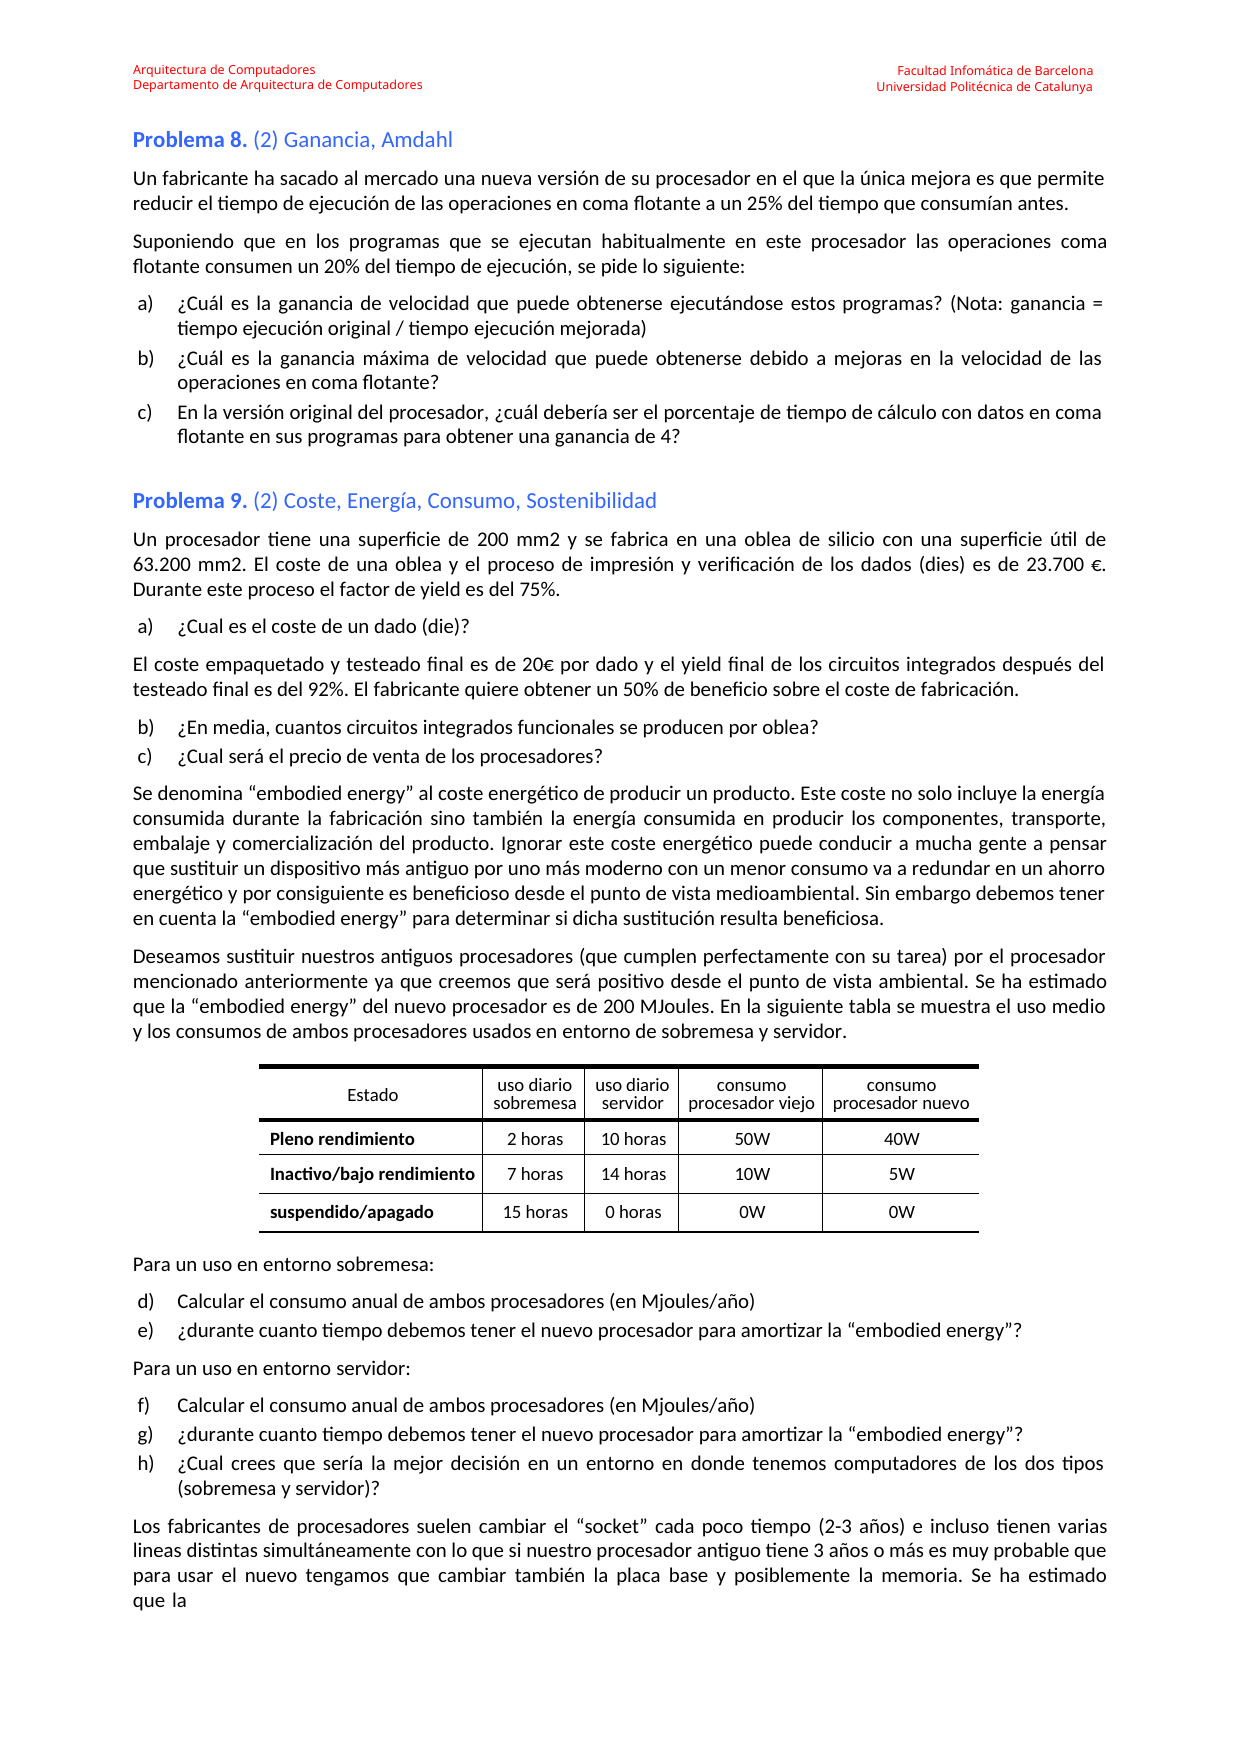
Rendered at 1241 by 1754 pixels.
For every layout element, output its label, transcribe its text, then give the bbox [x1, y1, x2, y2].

table_header uso diario sobremesa [483, 1069, 584, 1118]
text Un fabricante ha sacado al mercado una nueva versión de su procesador en el que la única mejora es que permite reducir el tiempo de ejecución de las operaciones en coma flotante a un 25% del tiempo que consumían antes. [133, 166, 1107, 216]
table_header uso diario servidor [585, 1069, 678, 1118]
list ¿Cuál es la ganancia de velocidad que puede obtenerse ejecutándose estos programas? (Nota: ganancia = tiempo ejecución original / tiempo ejecución mejorada) [137, 291, 1108, 341]
list En la versión original del procesador, ¿cuál debería ser el porcentaje de tiempo de cálculo con datos en coma flotante en sus programas para obtener una ganancia de 4? [137, 399, 1108, 449]
table_cell 5W [823, 1155, 978, 1193]
text Suponiendo que en los programas que se ejecutan habitualmente en este procesador las operaciones coma flotante consumen un 20% del tiempo de ejecución, se pide lo siguiente: [133, 228, 1107, 278]
list Calcular el consumo anual de ambos procesadores (en Mjoules/año) [137, 1392, 1138, 1417]
text Para un uso en entorno sobremesa: [133, 1251, 1138, 1276]
text Se denomina “embodied energy” al coste energético de producir un producto. Este coste no solo incluye la energía consumida durante la fabricación sino también la energía consumida en producir los componentes, transporte, embalaje y comercialización del producto. Ignorar este coste energético puede conducir a mucha gente a pensar que sustituir un dispositivo más antiguo por uno más moderno con un menor consumo va a redundar en un ahorro energético y por consiguiente es beneficioso desde el punto de vista medioambiental. Sin embargo debemos tener en cuenta la “embodied energy” para determinar si dicha sustitución resulta beneficiosa. [133, 781, 1108, 931]
list ¿Cual será el precio de venta de los procesadores? [137, 743, 1138, 768]
list ¿Cuál es la ganancia máxima de velocidad que puede obtenerse debido a mejoras en la velocidad de las operaciones en coma flotante? [137, 345, 1107, 395]
table_cell 0 horas [585, 1194, 678, 1231]
text Problema 9. (2) Coste, Energía, Consumo, Sostenibilidad [133, 486, 1138, 514]
text El coste empaquetado y testeado final es de 20€ por dado y el yield final de los circuitos integrados después del testeado final es del 92%. El fabricante quiere obtener un 50% de beneficio sobre el coste de fabricación. [133, 652, 1107, 702]
text Los fabricantes de procesadores suelen cambiar el “socket” cada poco tiempo (2-3 años) e incluso tienen varias lineas distintas simultáneamente con lo que si nuestro procesador antiguo tiene 3 años o más es muy probable que para usar el nuevo tengamos que cambiar también la placa base y posiblemente la memoria. Se ha estimado que la [133, 1513, 1108, 1613]
list Calcular el consumo anual de ambos procesadores (en Mjoules/año) [137, 1288, 1138, 1314]
table_cell 14 horas [585, 1155, 678, 1193]
table_header Estado [259, 1069, 482, 1118]
list ¿durante cuanto tiempo debemos tener el nuevo procesador para amortizar la “embodied energy”? [137, 1421, 1138, 1447]
table_cell 2 horas [483, 1122, 584, 1154]
table_cell Pleno rendimiento [259, 1122, 482, 1154]
table_cell 10 horas [585, 1122, 678, 1154]
table_header consumo procesador viejo [679, 1069, 822, 1118]
list ¿En media, cuantos circuitos integrados funcionales se producen por oblea? [137, 714, 1138, 739]
text Problema 8. (2) Ganancia, Amdahl [133, 125, 1138, 153]
table_cell 0W [823, 1194, 978, 1231]
list ¿durante cuanto tiempo debemos tener el nuevo procesador para amortizar la “embodied energy”? Para un uso en entorno servidor: [133, 1318, 1024, 1380]
table_cell Inactivo/bajo rendimiento [259, 1155, 482, 1193]
table_header consumo procesador nuevo [823, 1069, 978, 1118]
table_cell 7 horas [483, 1155, 584, 1193]
list ¿Cual crees que sería la mejor decisión en un entorno en donde tenemos computadores de los dos tipos (sobremesa y servidor)? [137, 1451, 1108, 1501]
table_cell suspendido/apagado [259, 1194, 482, 1231]
list ¿Cual es el coste de un dado (die)? [137, 614, 1138, 639]
table_cell 15 horas [483, 1194, 584, 1231]
table_cell 40W [823, 1122, 978, 1154]
text Un procesador tiene una superficie de 200 mm2 y se fabrica en una oblea de silicio con una superficie útil de 63.200 mm2. El coste de una oblea y el proceso de impresión y verificación de los dados (dies) es de 23.700 €. Durante este proceso el factor de yield es del 75%. [133, 527, 1107, 601]
table_cell 10W [679, 1155, 822, 1193]
table_cell 0W [679, 1194, 822, 1231]
text Deseamos sustituir nuestros antiguos procesadores (que cumplen perfectamente con su tarea) por el procesador mencionado anteriormente ya que creemos que será positivo desde el punto de vista ambiental. Se ha estimado que la “embodied energy” del nuevo procesador es de 200 MJoules. En la siguiente tabla se muestra el uso medio y los consumos de ambos procesadores usados en entorno de sobremesa y servidor. [133, 944, 1108, 1043]
table_cell 50W [679, 1122, 822, 1154]
